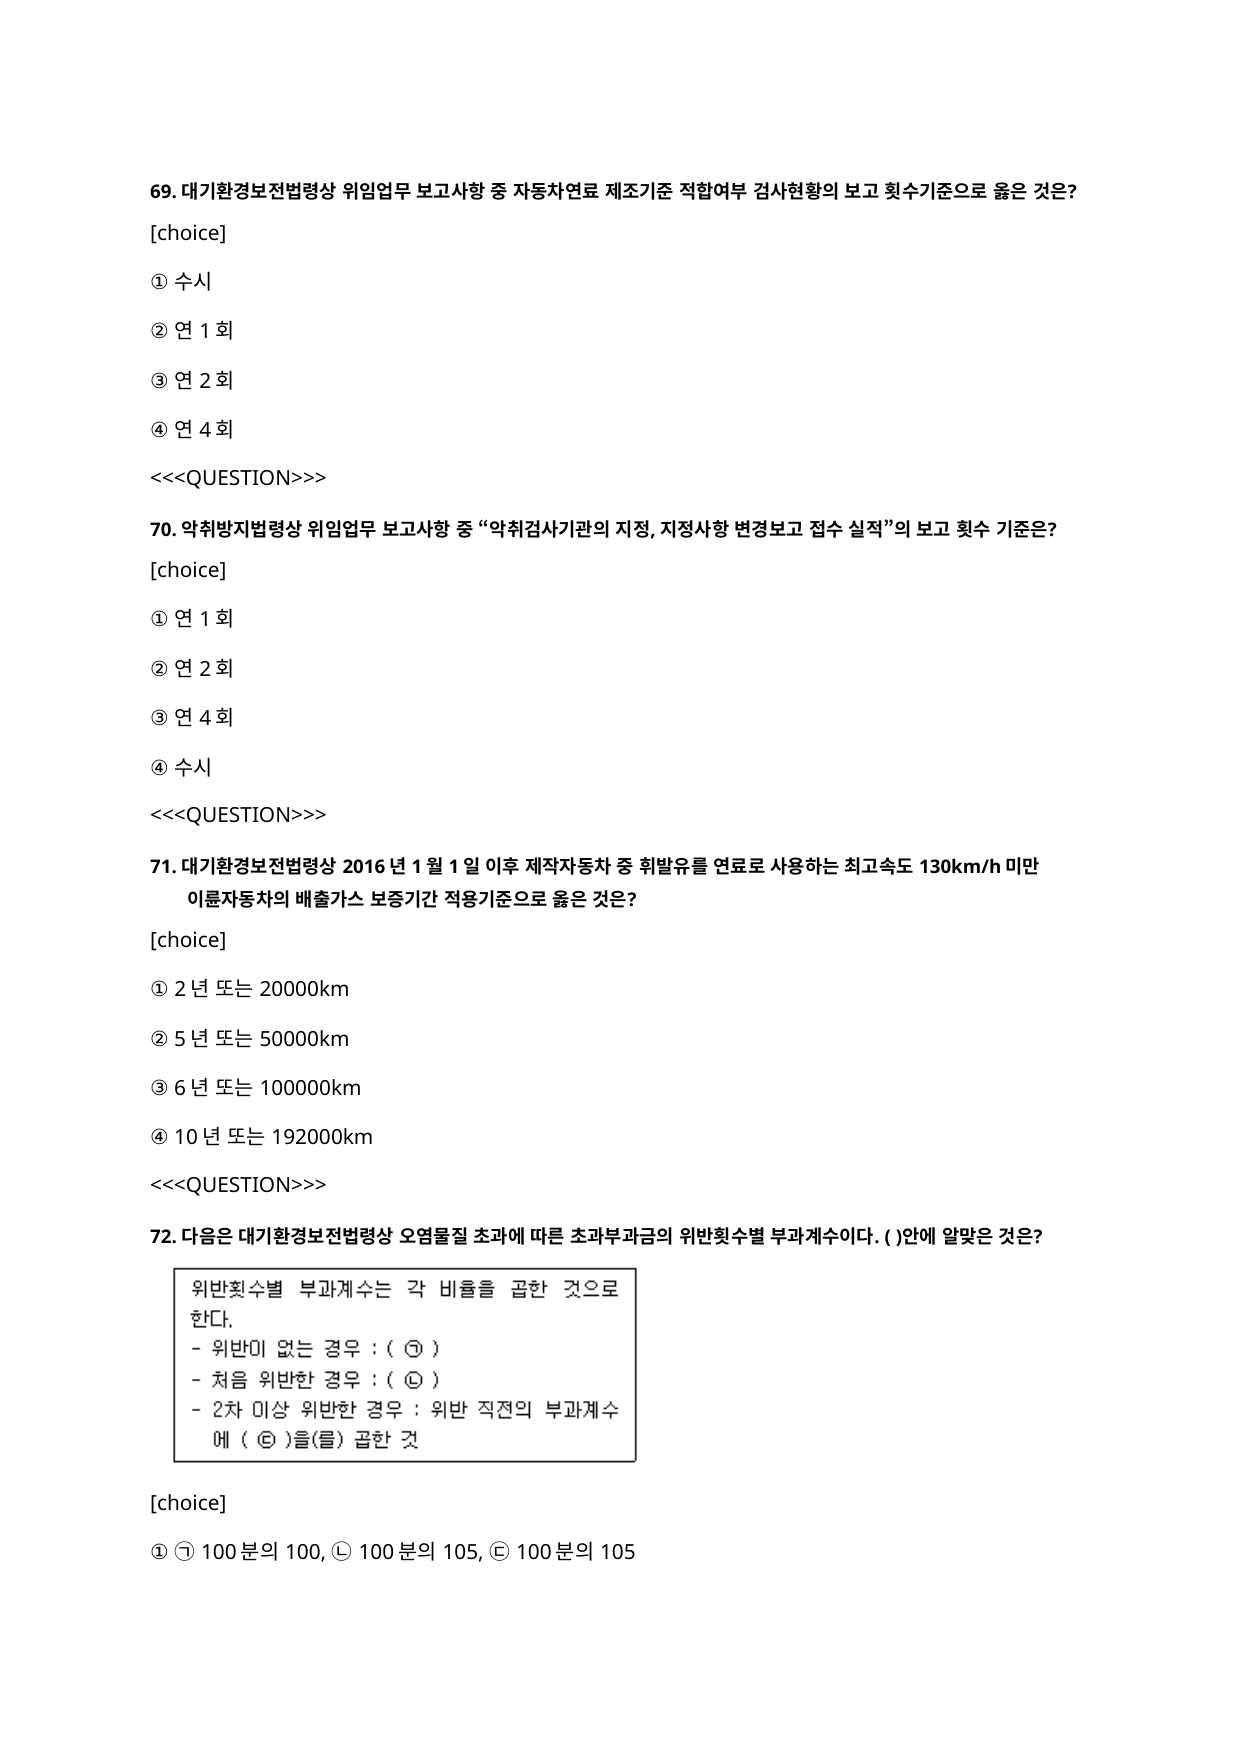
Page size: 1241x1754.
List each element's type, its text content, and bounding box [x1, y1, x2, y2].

text ③ 연 2회 [150, 364, 1090, 394]
text <<<QUESTION>>> [150, 1170, 1090, 1198]
text ④ 연 4회 [150, 413, 1090, 444]
text ① 2년 또는 20000km [150, 972, 1090, 1003]
text <<<QUESTION>>> [150, 463, 1090, 491]
text 71. 대기환경보전법령상 2016년 1월 1일 이후 제작자동차 중 휘발유를 연료로 사용하는 최고속도 130km/h미만 이륜자동차의 배출가스 보증기간 적용기준으로 옳은 것은? [150, 852, 1090, 911]
picture [169, 1262, 640, 1469]
text ② 연 2회 [150, 652, 1090, 682]
text 69. 대기환경보전법령상 위임업무 보고사항 중 자동차연료 제조기준 적합여부 검사현황의 보고 횟수기준으로 옳은 것은? [150, 177, 1090, 204]
text ③ 6년 또는 100000km [150, 1071, 1090, 1101]
text <<<QUESTION>>> [150, 800, 1090, 828]
text ① ㉠ 100분의 100, ㉡ 100분의 105, ㉢ 100분의 105 [150, 1535, 1090, 1566]
text 70. 악취방지법령상 위임업무 보고사항 중 “악취검사기관의 지정, 지정사항 변경보고 접수 실적”의 보고 횟수 기준은? [150, 514, 1090, 542]
text ② 연 1회 [150, 315, 1090, 345]
text [choice] [150, 555, 1090, 584]
text [choice] [150, 925, 1090, 953]
text ④ 10년 또는 192000km [150, 1121, 1090, 1151]
text ① 연 1회 [150, 603, 1090, 633]
text ③ 연 4회 [150, 701, 1090, 732]
text ① 수시 [150, 265, 1090, 296]
text [choice] [150, 1488, 1090, 1516]
text 72. 다음은 대기환경보전법령상 오염물질 초과에 따른 초과부과금의 위반횟수별 부과계수이다. ( )안에 알맞은 것은? [150, 1221, 1090, 1248]
text ② 5년 또는 50000km [150, 1022, 1090, 1052]
text [choice] [150, 218, 1090, 247]
text ④ 수시 [150, 751, 1090, 781]
